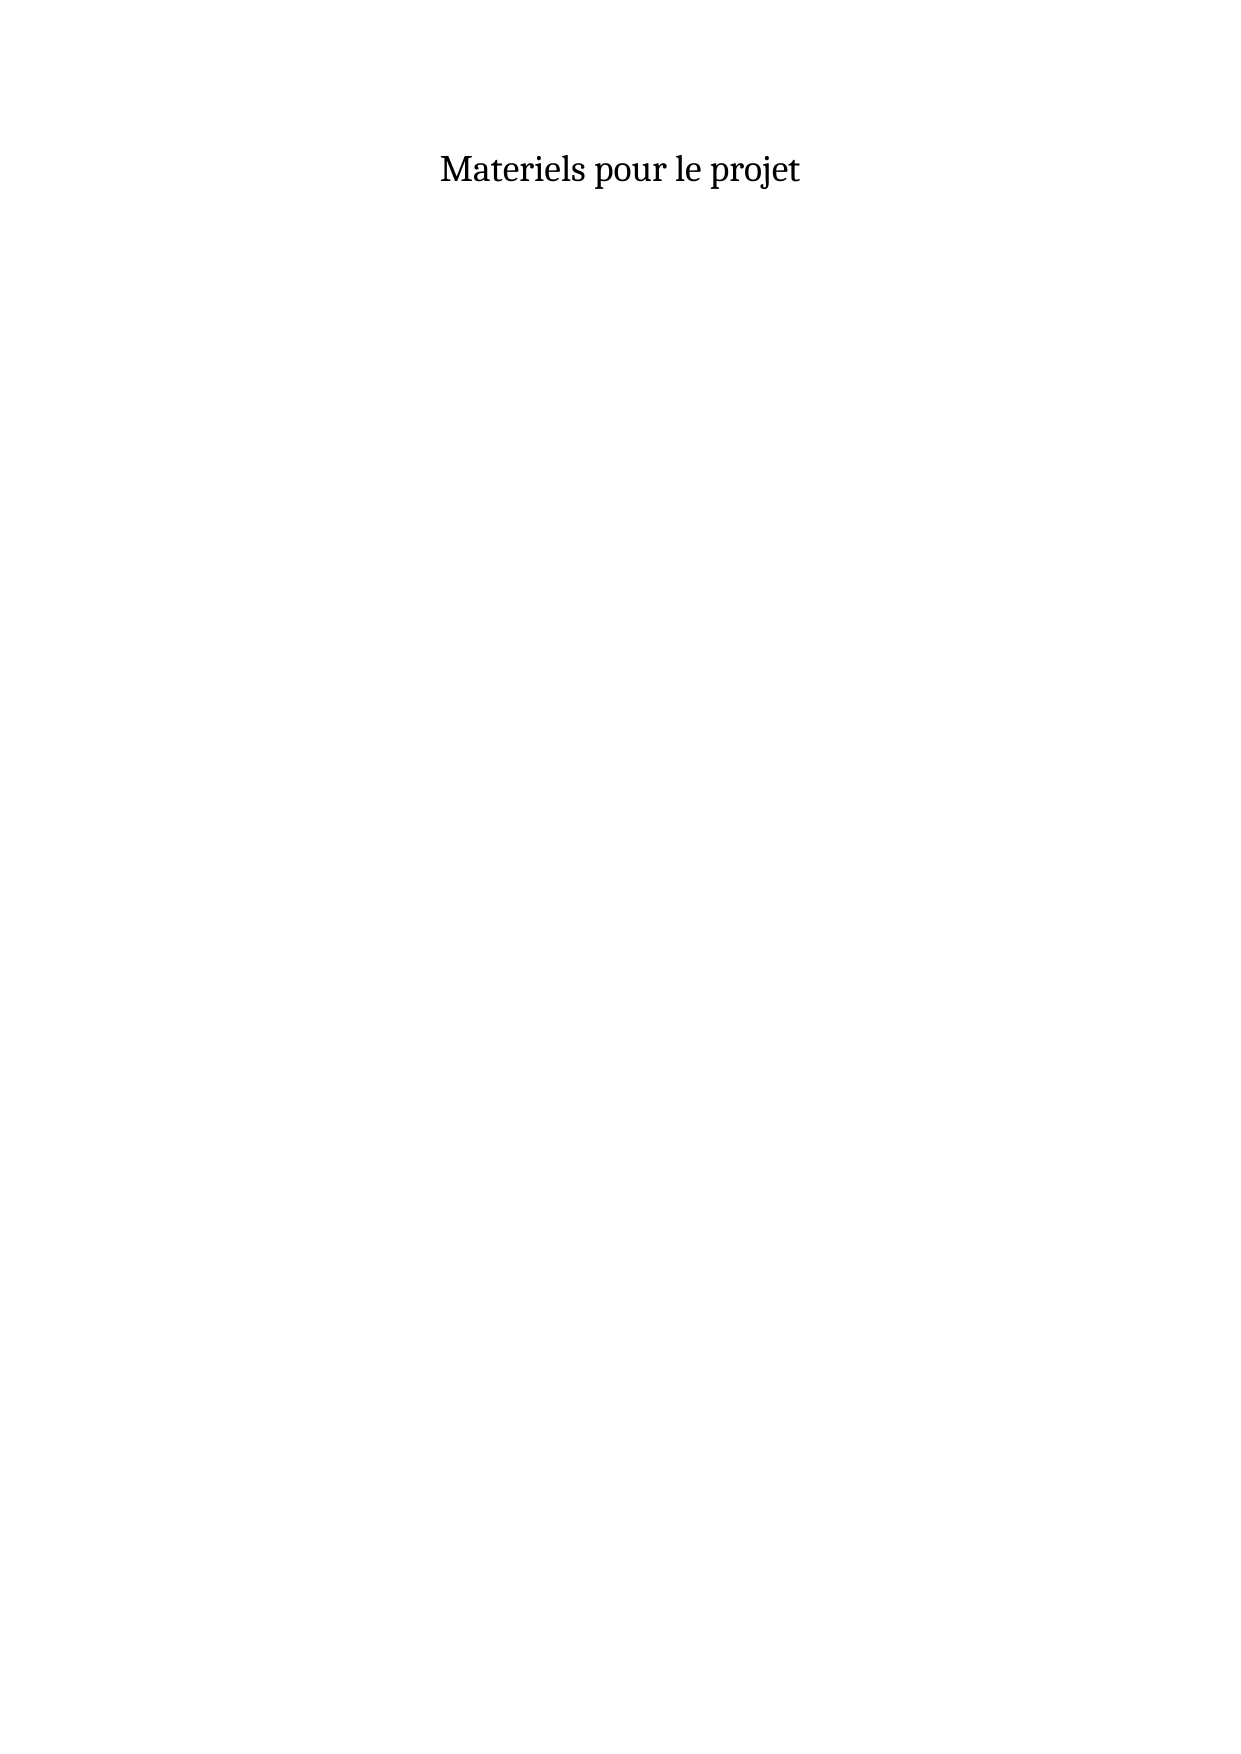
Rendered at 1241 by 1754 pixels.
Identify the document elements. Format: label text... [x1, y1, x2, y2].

text Materiels pour le projet [148, 148, 1093, 191]
